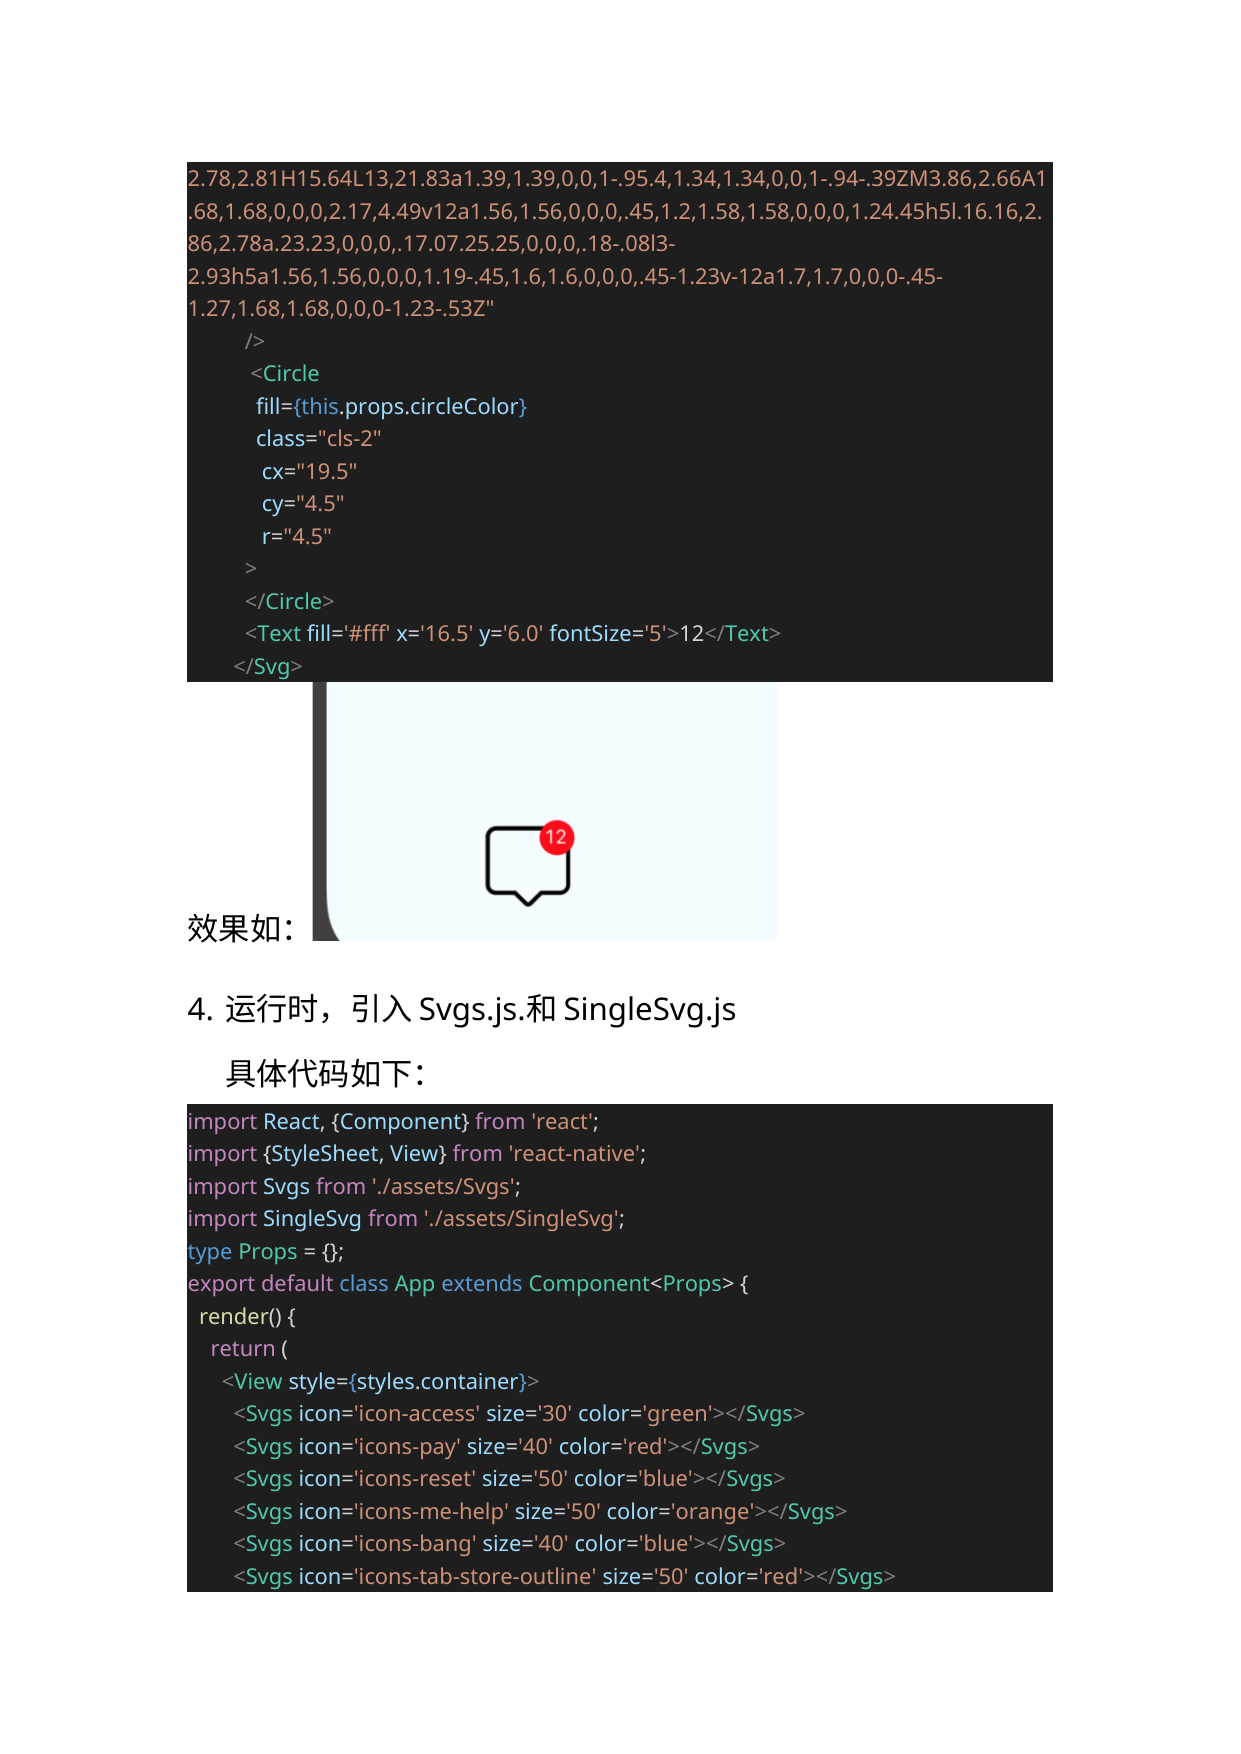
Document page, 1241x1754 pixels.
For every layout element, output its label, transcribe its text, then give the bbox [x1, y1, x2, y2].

text </Svg> [187, 649, 1053, 682]
text render() { [187, 1299, 1053, 1332]
text r="4.5" [187, 519, 1053, 552]
text <Text fill='#fff' x='16.5' y='6.0' fontSize='5'>12</Text> [187, 617, 1053, 649]
text /> [187, 324, 1053, 357]
picture [312, 682, 778, 941]
text <Svgs icon='icons-reset' size='50' color='blue'></Svgs> [187, 1462, 1053, 1494]
text return ( [187, 1332, 1053, 1364]
text <Svgs icon='icons-bang' size='40' color='blue'></Svgs> [187, 1527, 1053, 1559]
text import {StyleSheet, View} from 'react-native'; [187, 1137, 1053, 1169]
text type Props = {}; [187, 1234, 1053, 1267]
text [187, 162, 1053, 324]
text <Svgs icon='icons-me-help' size='50' color='orange'></Svgs> [187, 1494, 1053, 1527]
text class="cls-2" [187, 422, 1053, 454]
text </Circle> [187, 584, 1053, 617]
text export default class App extends Component<Props> { [187, 1267, 1053, 1299]
text import SingleSvg from './assets/SingleSvg'; [187, 1202, 1053, 1234]
text <Svgs icon='icon-access' size='30' color='green'></Svgs> [187, 1397, 1053, 1429]
text cx="19.5" [187, 454, 1053, 487]
text <Circle [187, 357, 1053, 389]
list 具体代码如下： [225, 1039, 1053, 1104]
text cy="4.5" [187, 487, 1053, 519]
text <View style={styles.container}> [187, 1364, 1053, 1397]
text fill={this.props.circleColor} [187, 389, 1053, 422]
text <Svgs icon='icons-pay' size='40' color='red'></Svgs> [187, 1429, 1053, 1462]
text import React, {Component} from 'react'; [187, 1104, 1053, 1137]
text import Svgs from './assets/Svgs'; [187, 1169, 1053, 1202]
text <Svgs icon='icons-tab-store-outline' size='50' color='red'></Svgs> [187, 1559, 1053, 1592]
text > [187, 552, 1053, 584]
list 运行时，引入Svgs.js.和SingleSvg.js [187, 974, 1053, 1039]
